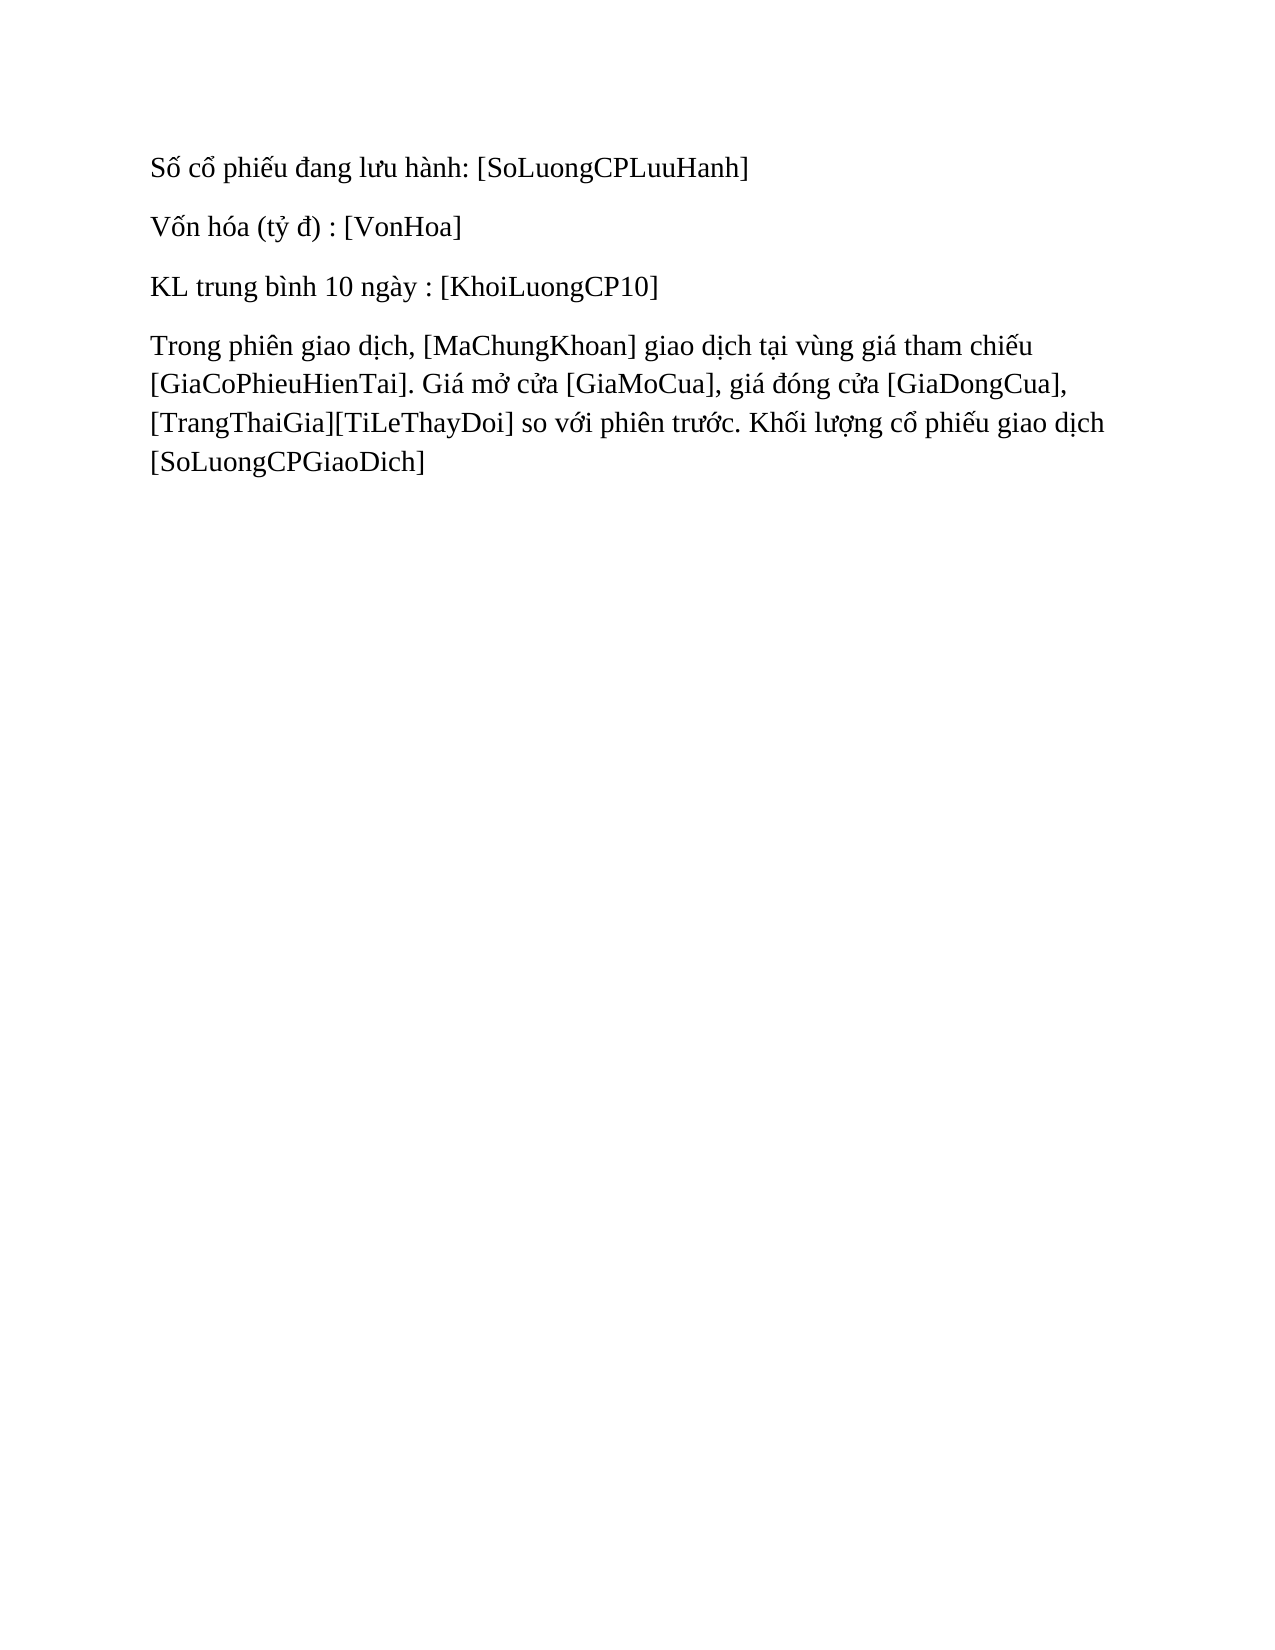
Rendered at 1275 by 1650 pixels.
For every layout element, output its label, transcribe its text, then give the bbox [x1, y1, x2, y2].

text Số cổ phiếu đang lưu hành: [SoLuongCPLuuHanh] [150, 150, 1125, 183]
text KL trung bình 10 ngày : [KhoiLuongCP10] [150, 269, 1125, 302]
text Trong phiên giao dịch, [MaChungKhoan] giao dịch tại vùng giá tham chiếu [GiaCoPhieuHienTai]. Giá mở cửa [GiaMoCua], giá đóng cửa [GiaDongCua], [TrangThaiGia][TiLeThayDoi] so với phiên trước. Khối lượng cổ phiếu giao dịch [SoLuongCPGiaoDich] [150, 328, 1125, 477]
text Vốn hóa (tỷ đ) : [VonHoa] [150, 209, 1125, 243]
